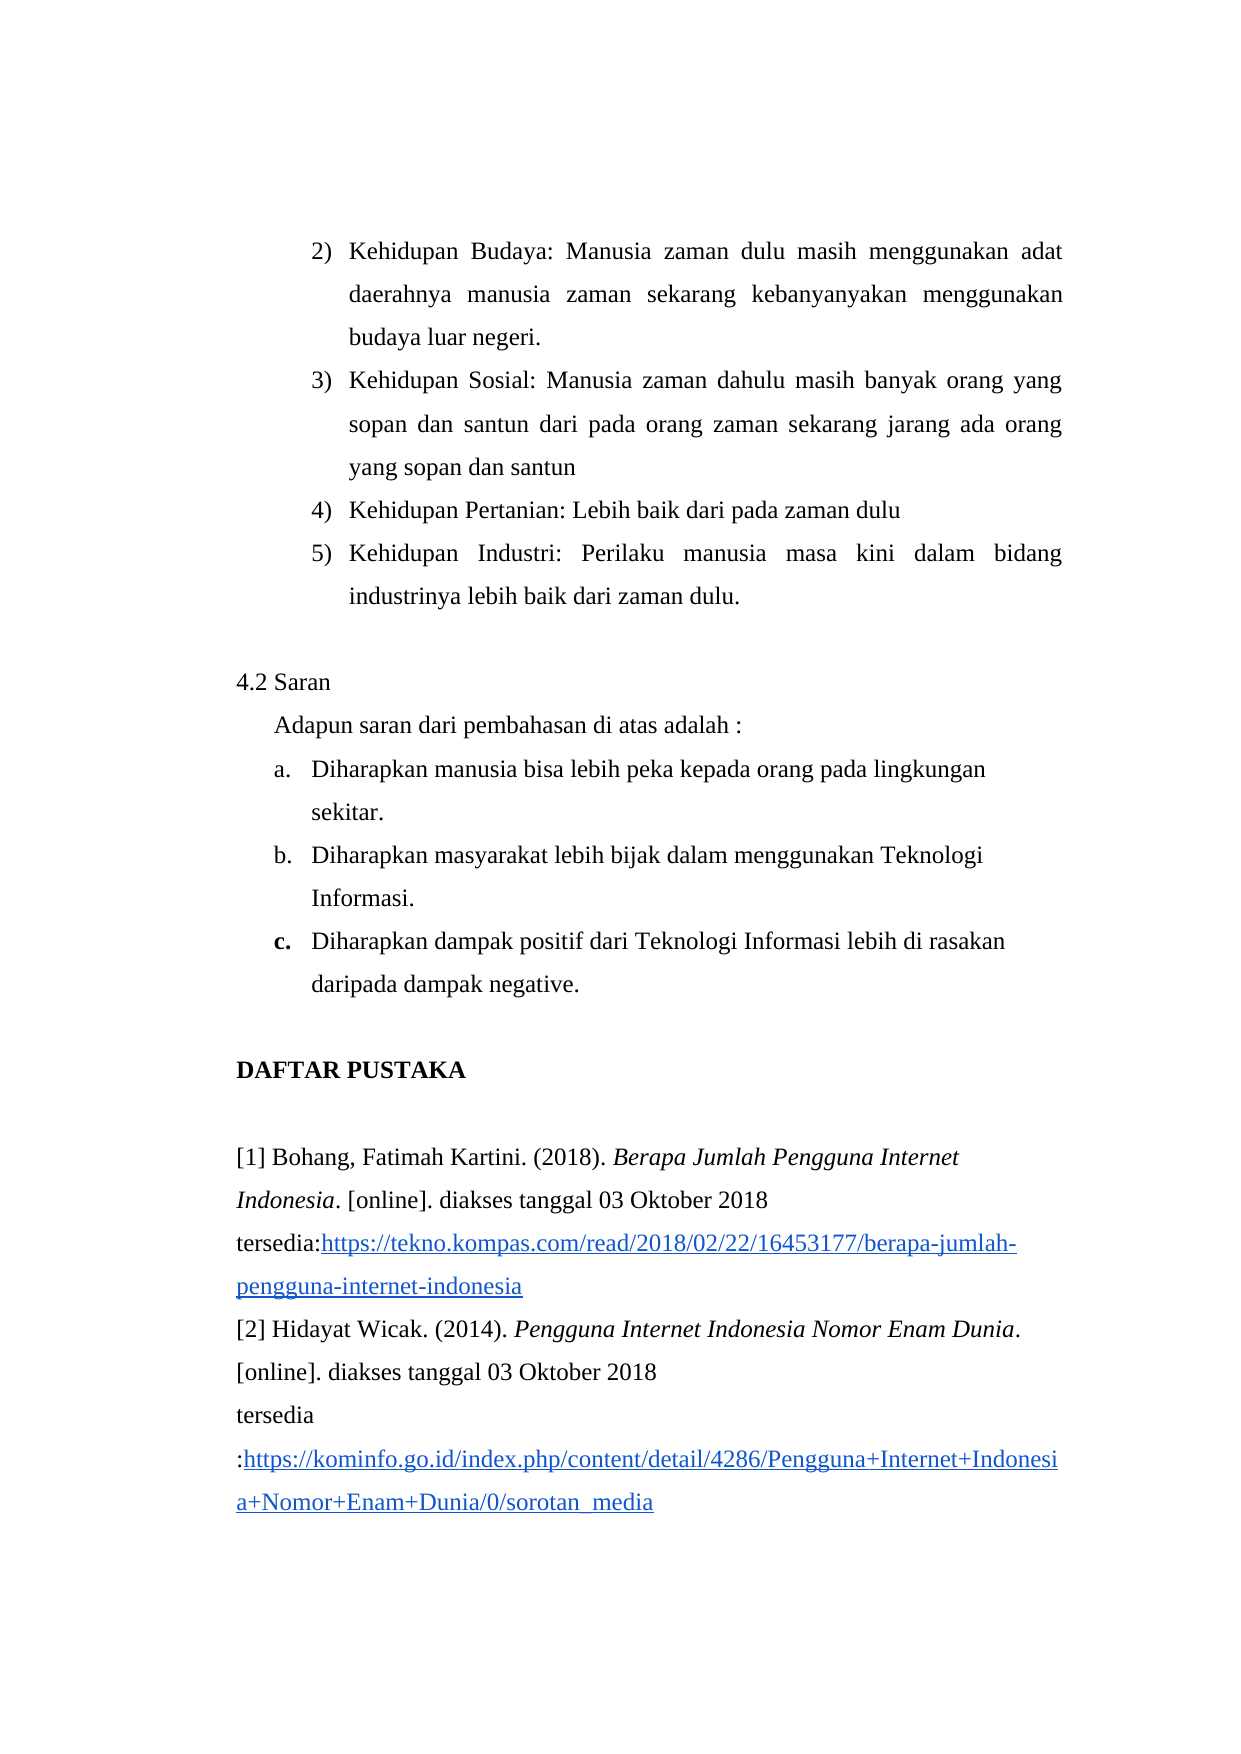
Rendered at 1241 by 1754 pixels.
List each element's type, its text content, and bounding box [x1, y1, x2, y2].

list Kehidupan Sosial: Manusia zaman dahulu masih banyak orang yang sopan dan santun dari pada orang zaman sekarang jarang ada orang yang sopan dan santun [311, 366, 1063, 481]
list Kehidupan Pertanian: Lebih baik dari pada zaman dulu [311, 495, 1063, 524]
text [2] Hidayat Wicak. (2014). Pengguna Internet Indonesia Nomor Enam Dunia. [online]. diakses tanggal 03 Oktober 2018 tersedia:https://kominfo.go.id/index.php/content/detail/4286/Pengguna+Internet+Indonesia+Nomor+Enam+Dunia/0/sorotan_media [236, 1314, 1063, 1516]
list Diharapkan manusia bisa lebih peka kepada orang pada lingkungan sekitar. [274, 754, 1063, 826]
list Diharapkan masyarakat lebih bijak dalam menggunakan Teknologi Informasi. [274, 840, 1063, 912]
text DAFTAR PUSTAKA [236, 1056, 1063, 1084]
list Kehidupan Industri: Perilaku manusia masa kini dalam bidang industrinya lebih baik dari zaman dulu. [311, 538, 1063, 610]
list Kehidupan Budaya: Manusia zaman dulu masih menggunakan adat daerahnya manusia zaman sekarang kebanyanyakan menggunakan budaya luar negeri. [311, 236, 1063, 351]
list Adapun saran dari pembahasan di atas adalah : [274, 711, 1063, 739]
text [1] Bohang, Fatimah Kartini. (2018). Berapa Jumlah Pengguna Internet Indonesia. [online]. diakses tanggal 03 Oktober 2018 tersedia:https://tekno.kompas.com/read/2018/02/22/16453177/berapa-jumlah-pengguna-internet-indonesia [236, 1142, 1063, 1300]
list Saran [236, 667, 1063, 696]
list Diharapkan dampak positif dari Teknologi Informasi lebih di rasakan daripada dampak negative. [274, 926, 1063, 998]
